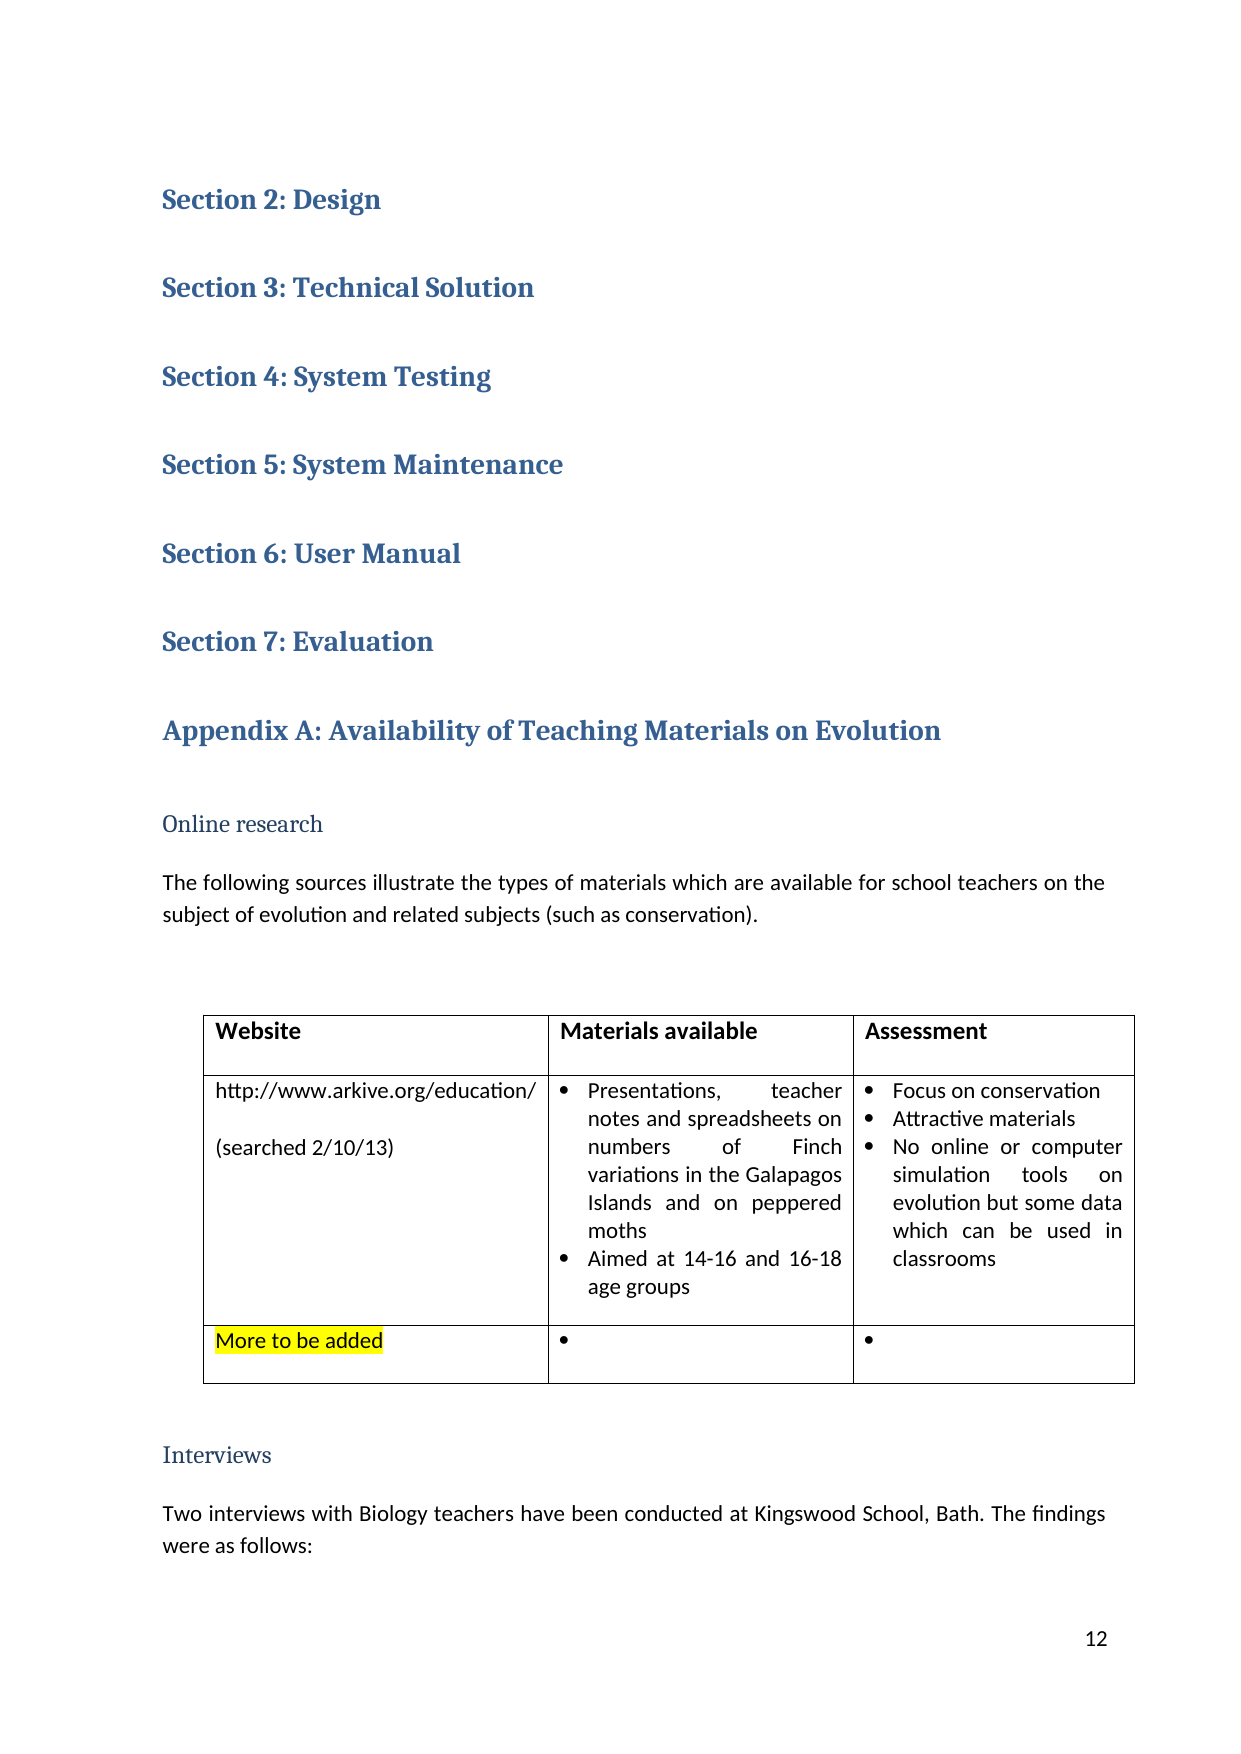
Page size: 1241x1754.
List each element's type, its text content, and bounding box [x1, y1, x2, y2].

table_header Website [204, 1016, 548, 1075]
table_cell [549, 1326, 853, 1383]
subtitle Section 2: Design [162, 183, 1107, 216]
subtitle Section 3: Technical Solution [162, 271, 1107, 305]
text The following sources illustrate the types of materials which are available for school teachers on the subject of evolution and related subjects (such as conservation). [162, 868, 1107, 928]
table_cell http://www.arkive.org/education/ (searched 2/10/13) [204, 1076, 548, 1325]
table_header Assessment [854, 1016, 1134, 1075]
subtitle Section 4: System Testing [162, 360, 1107, 393]
subtitle Section 6: User Manual [162, 537, 1107, 571]
text Two interviews with Biology teachers have been conducted at Kingswood School, Bath. The findings were as follows: [162, 1499, 1107, 1559]
subtitle Appendix A: Availability of Teaching Materials on Evolution [162, 714, 1107, 748]
table_cell More to be added [204, 1326, 548, 1383]
table_cell [854, 1326, 1134, 1383]
table_header Materials available [549, 1016, 853, 1075]
table_cell Presentations, teacher notes and spreadsheets on numbers of Finch variations in the Galapagos Islands and on peppered moths Aimed at 14-16 and 16-18 age groups [549, 1076, 853, 1325]
subtitle Section 5: System Maintenance [162, 448, 1107, 482]
subtitle Online research [162, 810, 1107, 839]
subtitle Section 7: Evaluation [162, 626, 1107, 659]
subtitle Interviews [162, 1441, 1107, 1470]
table_cell Focus on conservation Attractive materials No online or computer simulation tools on evolution but some data which can be used in classrooms [854, 1076, 1134, 1325]
